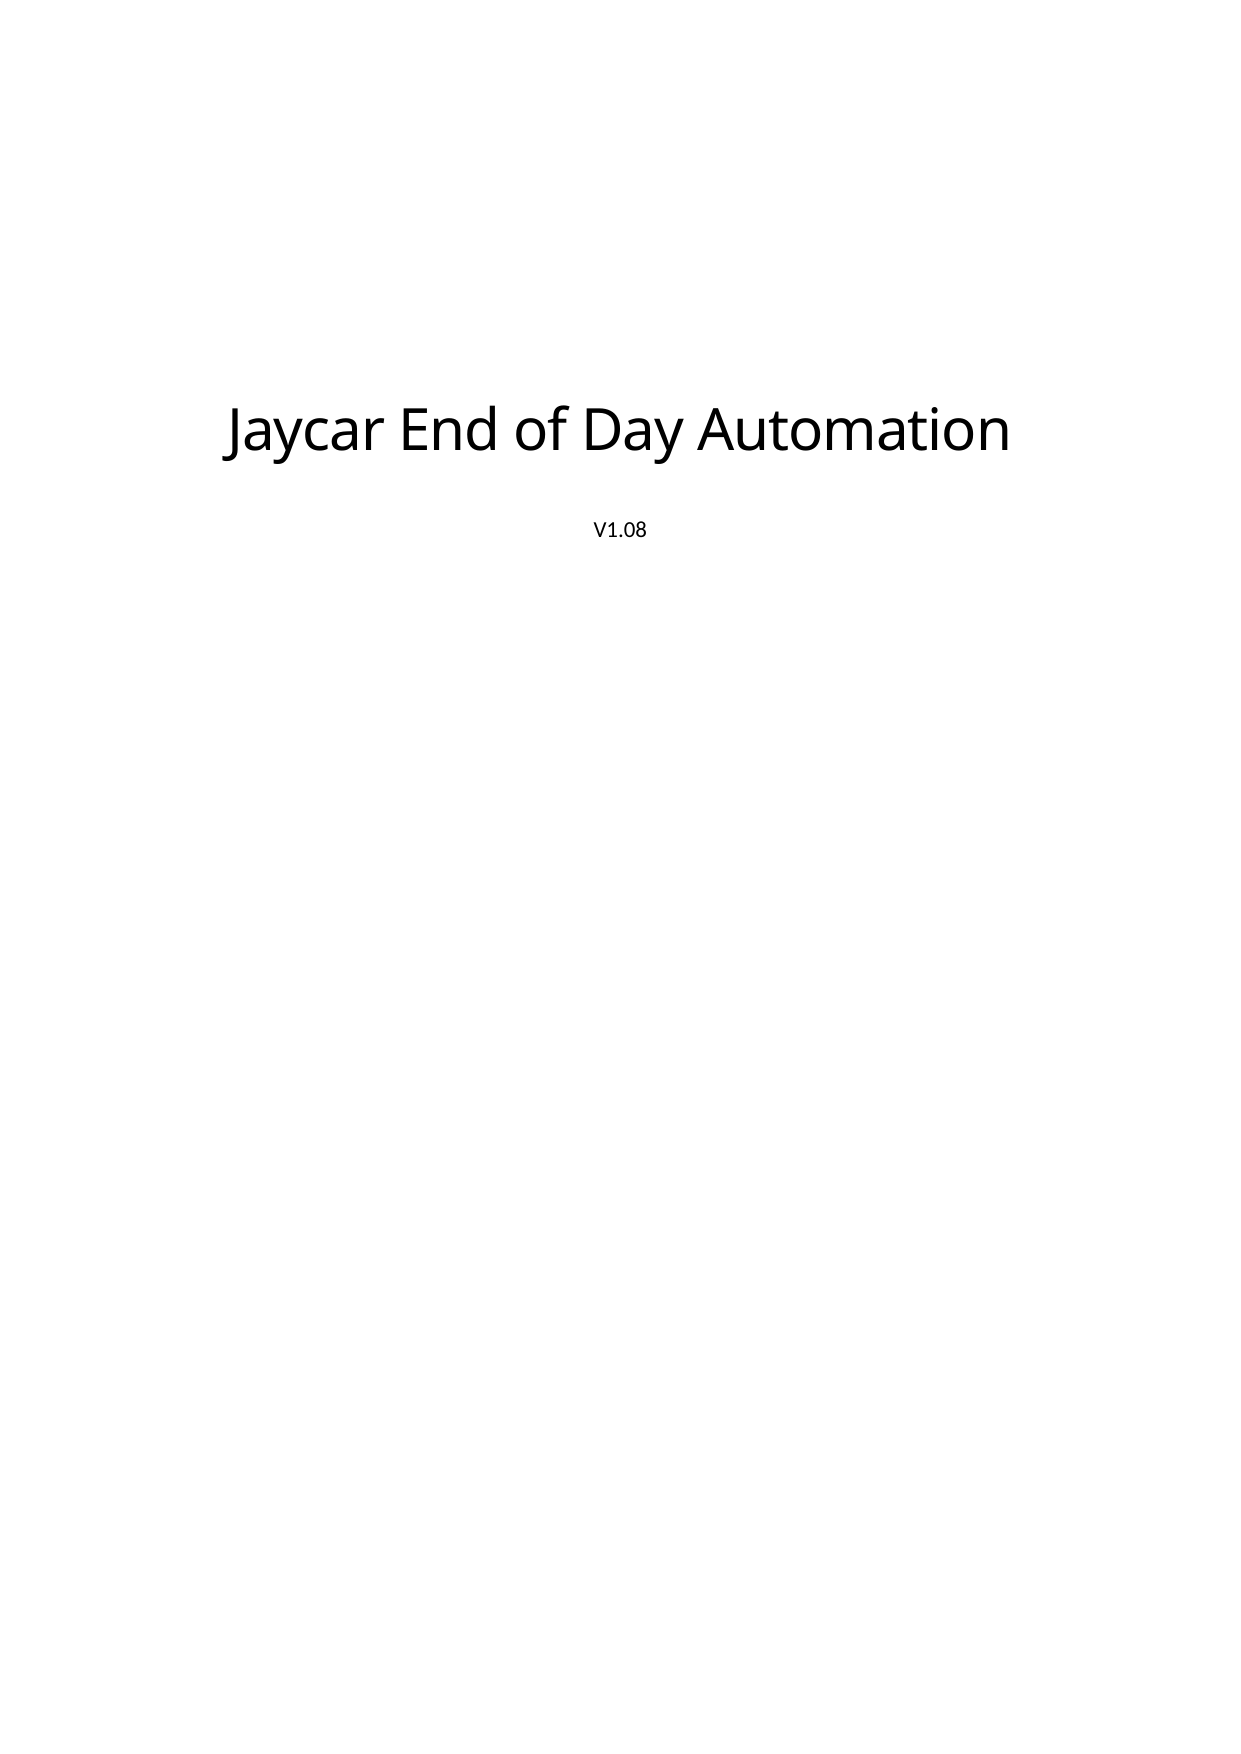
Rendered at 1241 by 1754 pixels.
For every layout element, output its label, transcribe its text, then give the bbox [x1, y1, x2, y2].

title Jaycar End of Day Automation [150, 388, 1090, 468]
text V1.08 [150, 515, 1090, 543]
